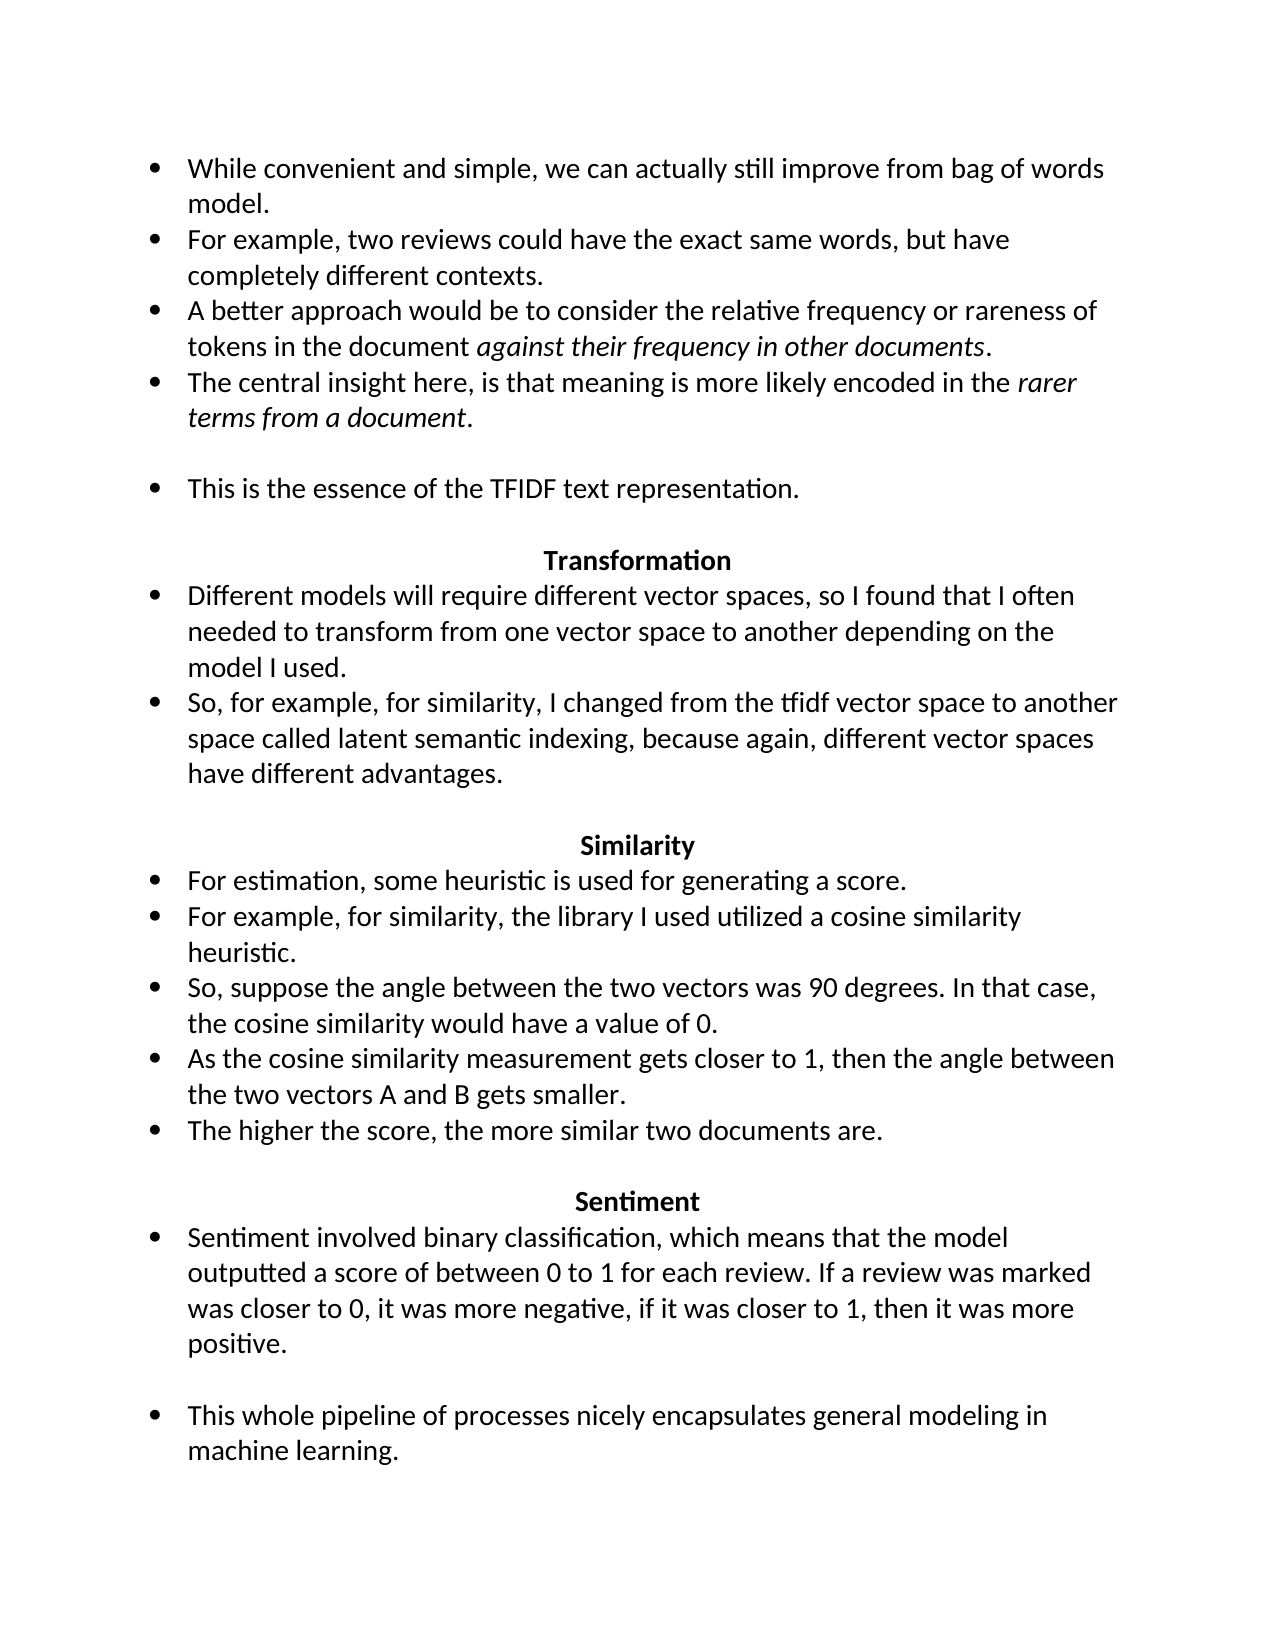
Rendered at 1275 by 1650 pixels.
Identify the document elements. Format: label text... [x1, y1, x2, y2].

list This whole pipeline of processes nicely encapsulates general modeling in machine learning. [150, 1397, 1125, 1468]
list Sentiment involved binary classification, which means that the model outputted a score of between 0 to 1 for each review. If a review was marked was closer to 0, it was more negative, if it was closer to 1, then it was more positive. [150, 1219, 1125, 1361]
list So, suppose the angle between the two vectors was 90 degrees. In that case, the cosine similarity would have a value of 0. [150, 969, 1125, 1041]
list While convenient and simple, we can actually still improve from bag of words model. [150, 150, 1125, 221]
list For estimation, some heuristic is used for generating a score. [150, 862, 1125, 898]
list For example, two reviews could have the exact same words, but have completely different contexts. [150, 221, 1125, 292]
text Transformation [150, 542, 1125, 577]
list So, for example, for similarity, I changed from the tfidf vector space to another space called latent semantic indexing, because again, different vector spaces have different advantages. [150, 684, 1125, 791]
list This is the essence of the TFIDF text representation. [150, 471, 1125, 506]
list The higher the score, the more similar two documents are. [150, 1112, 1125, 1147]
list The central insight here, is that meaning is more likely encoded in the rarer terms from a document. [150, 364, 1125, 435]
text Sentiment [150, 1183, 1125, 1219]
text Similarity [150, 827, 1125, 862]
list As the cosine similarity measurement gets closer to 1, then the angle between the two vectors A and B gets smaller. [150, 1041, 1125, 1112]
list Different models will require different vector spaces, so I found that I often needed to transform from one vector space to another depending on the model I used. [150, 577, 1125, 684]
list A better approach would be to consider the relative frequency or rareness of tokens in the document against their frequency in other documents. [150, 292, 1125, 364]
list For example, for similarity, the library I used utilized a cosine similarity heuristic. [150, 898, 1125, 969]
